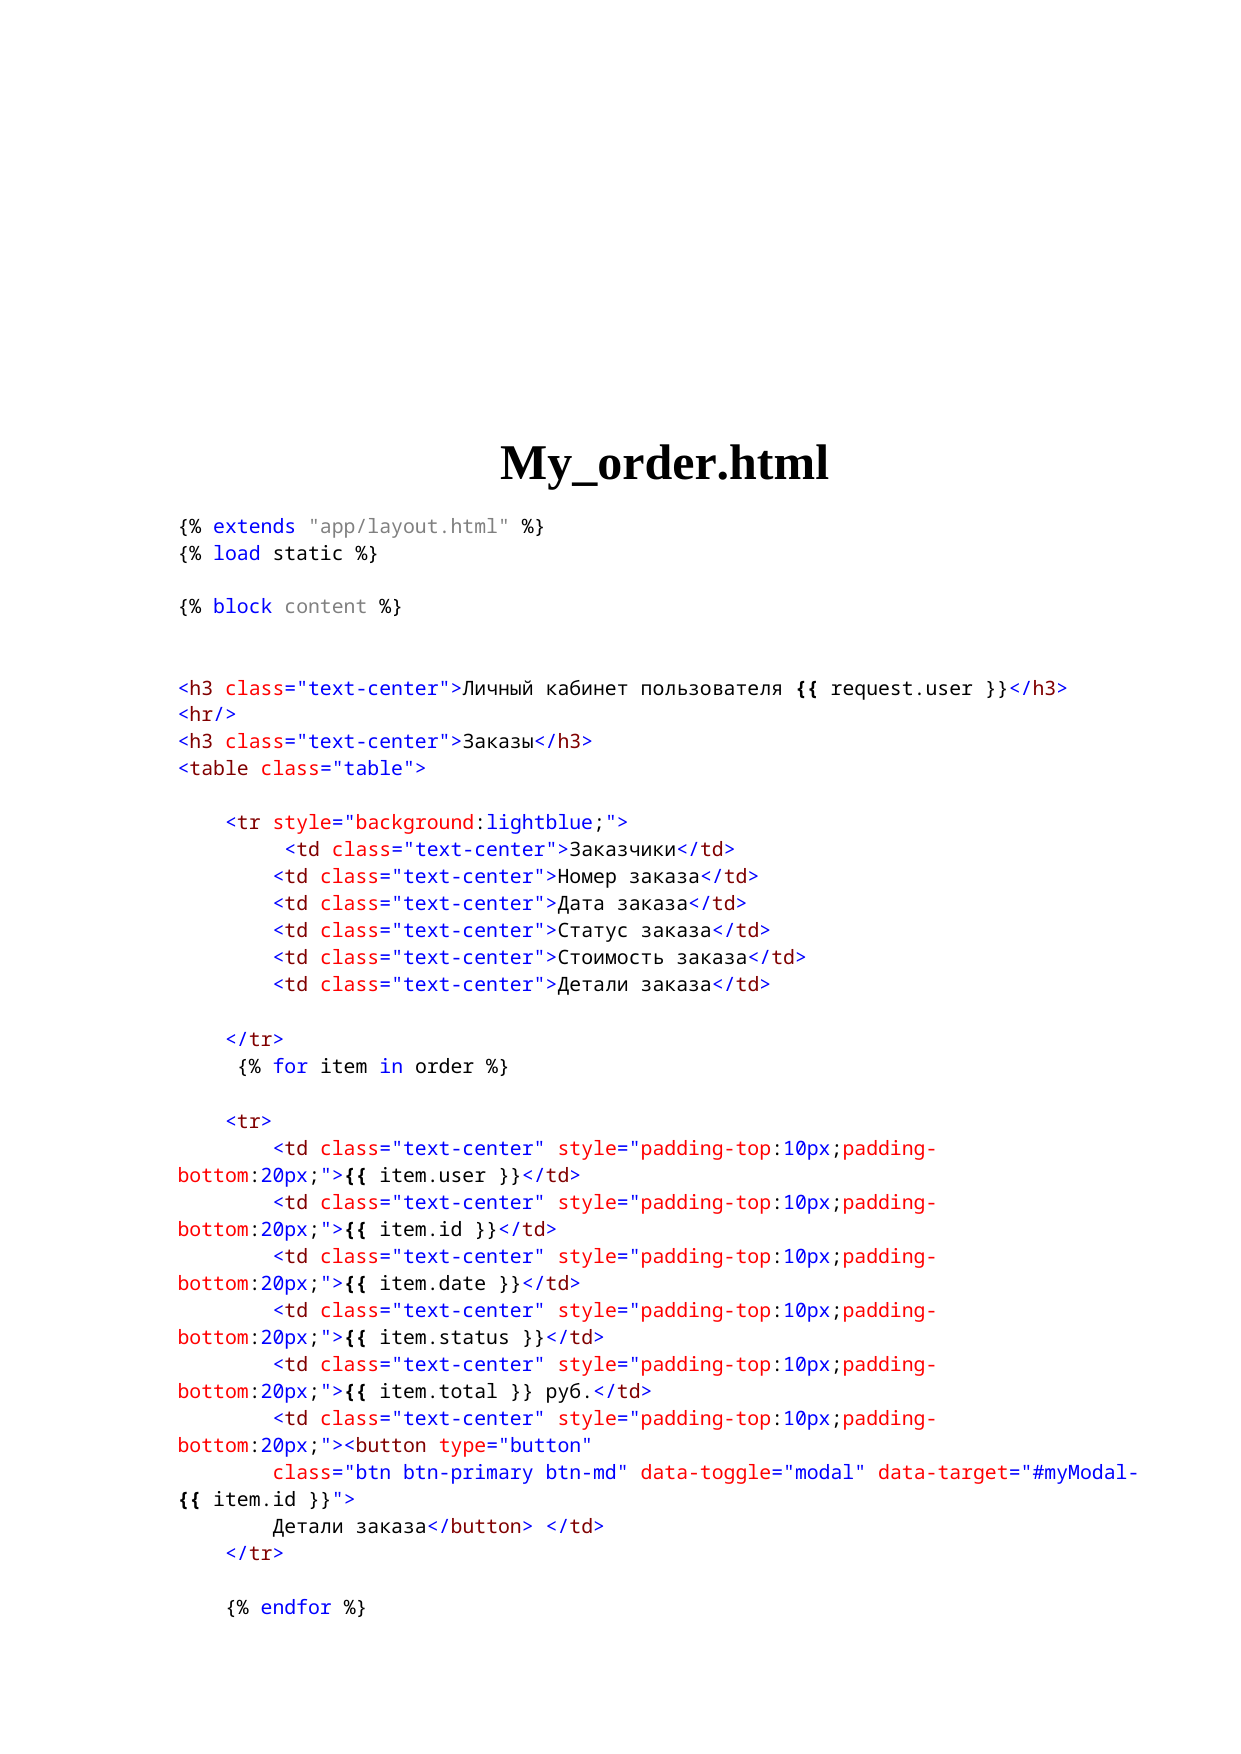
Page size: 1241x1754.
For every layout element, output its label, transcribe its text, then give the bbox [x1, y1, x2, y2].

text <td class="text-center" style="padding-top:10px;padding-bottom:20px;">{{ item.total }} руб.</td> [177, 1350, 1152, 1404]
text {% block content %} [177, 593, 1152, 620]
text <tr style="background:lightblue;"> [177, 809, 1152, 836]
text <hr/> [177, 701, 1152, 728]
text class="btn btn-primary btn-md" data-toggle="modal" data-target="#myModal-{{ item.id }}"> [177, 1458, 1152, 1512]
text <td class="text-center">Номер заказа</td> [177, 863, 1152, 889]
text <h3 class="text-center">Личный кабинет пользователя {{ request.user }}</h3> [177, 674, 1152, 701]
text <td class="text-center" style="padding-top:10px;padding-bottom:20px;">{{ item.id }}</td> [177, 1188, 1152, 1242]
text <h3 class="text-center">Заказы</h3> [177, 728, 1152, 755]
text <td class="text-center">Заказчики</td> [177, 836, 1152, 863]
text <td class="text-center" style="padding-top:10px;padding-bottom:20px;"><button type="button" [177, 1404, 1152, 1458]
text <tr> [177, 1107, 1152, 1134]
text <td class="text-center">Детали заказа</td> [177, 971, 1152, 997]
text My_order.html [177, 433, 1152, 491]
text </tr> [177, 1026, 1152, 1052]
text Детали заказа</button> </td> [177, 1512, 1152, 1539]
text <td class="text-center" style="padding-top:10px;padding-bottom:20px;">{{ item.date }}</td> [177, 1242, 1152, 1296]
text <table class="table"> [177, 755, 1152, 782]
text {% load static %} [177, 539, 1152, 566]
text <td class="text-center" style="padding-top:10px;padding-bottom:20px;">{{ item.status }}</td> [177, 1296, 1152, 1350]
text <td class="text-center">Дата заказа</td> [177, 889, 1152, 917]
text {% extends "app/layout.html" %} [177, 512, 1152, 539]
text {% endfor %} [177, 1593, 1152, 1620]
text <td class="text-center">Стоимость заказа</td> [177, 943, 1152, 971]
text {% for item in order %} [177, 1052, 1152, 1079]
text <td class="text-center">Статус заказа</td> [177, 917, 1152, 943]
text <td class="text-center" style="padding-top:10px;padding-bottom:20px;">{{ item.user }}</td> [177, 1134, 1152, 1188]
text </tr> [177, 1539, 1152, 1566]
